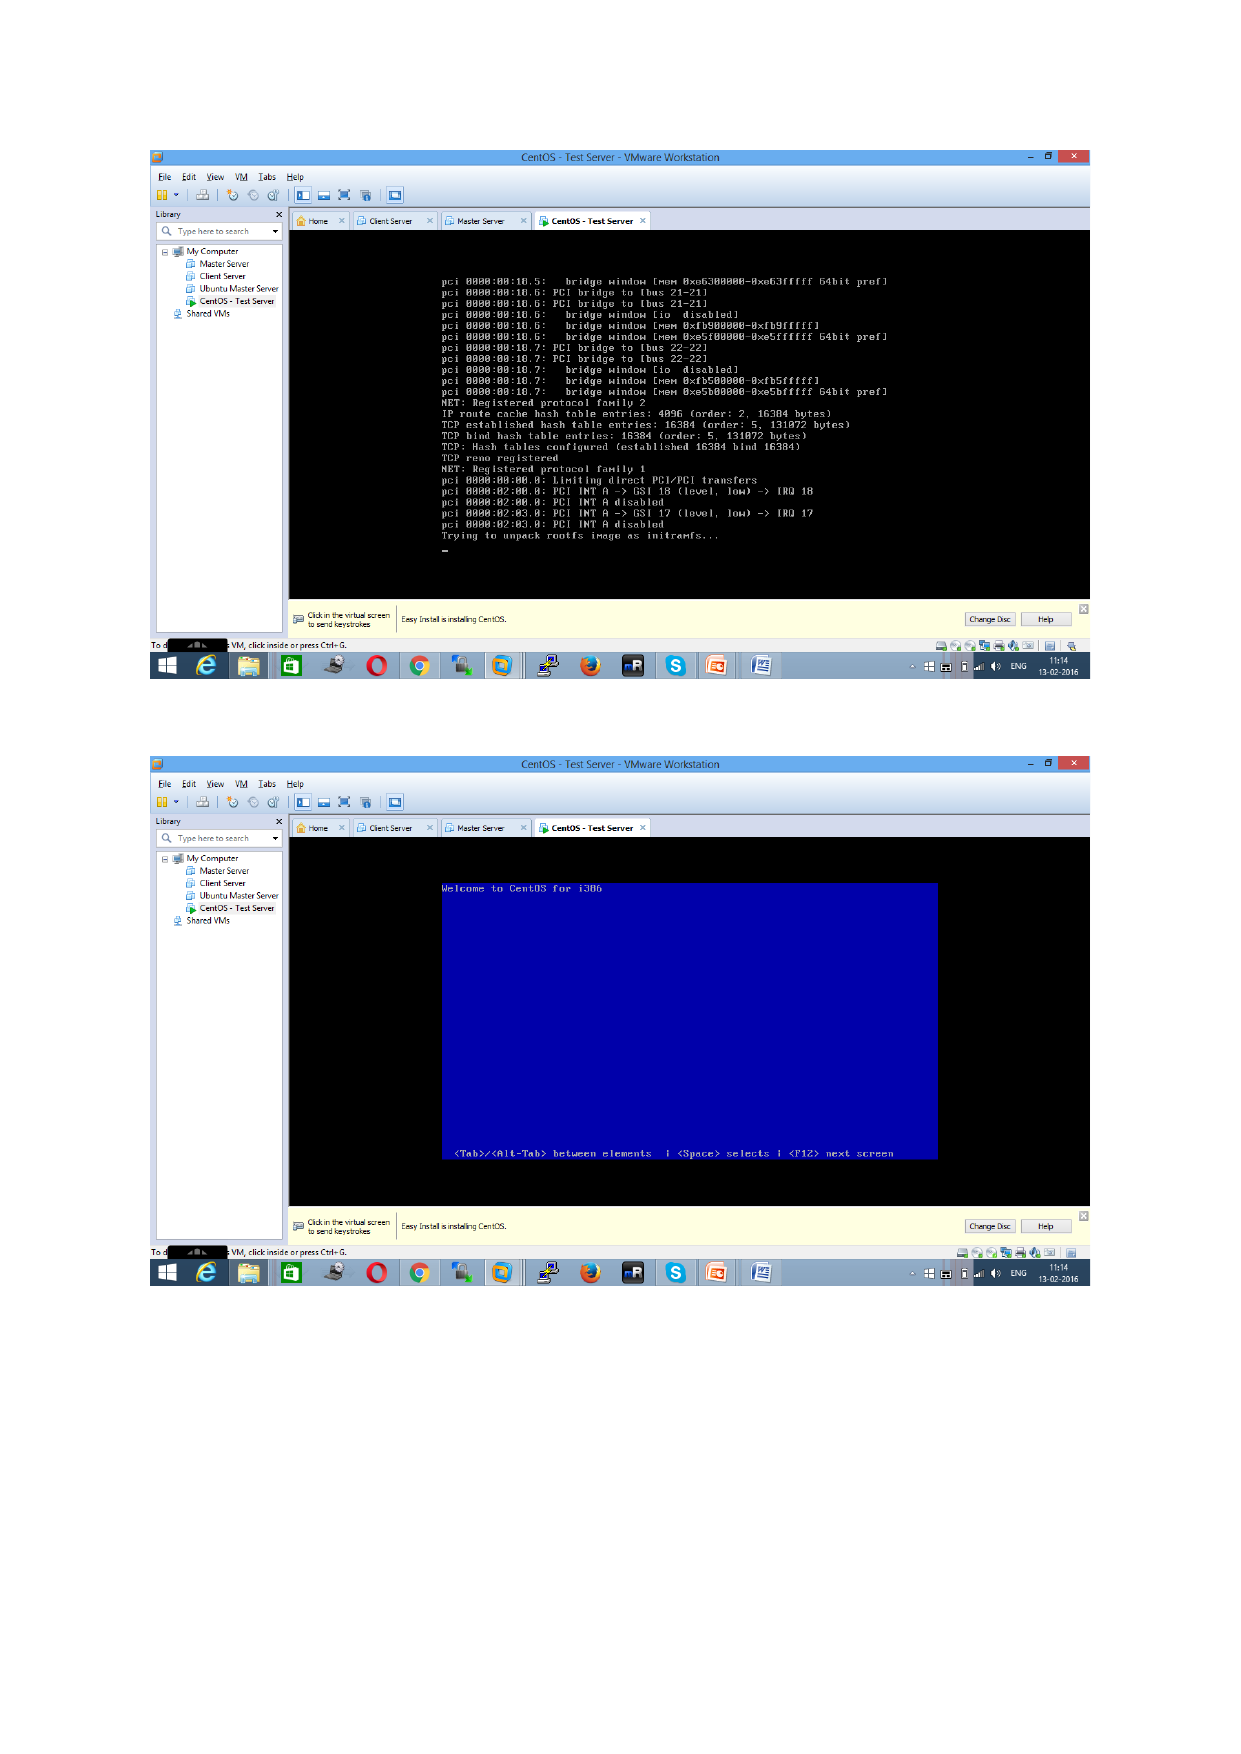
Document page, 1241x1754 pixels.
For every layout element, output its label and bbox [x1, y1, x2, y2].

picture [150, 756, 1091, 1286]
picture [150, 150, 1091, 679]
